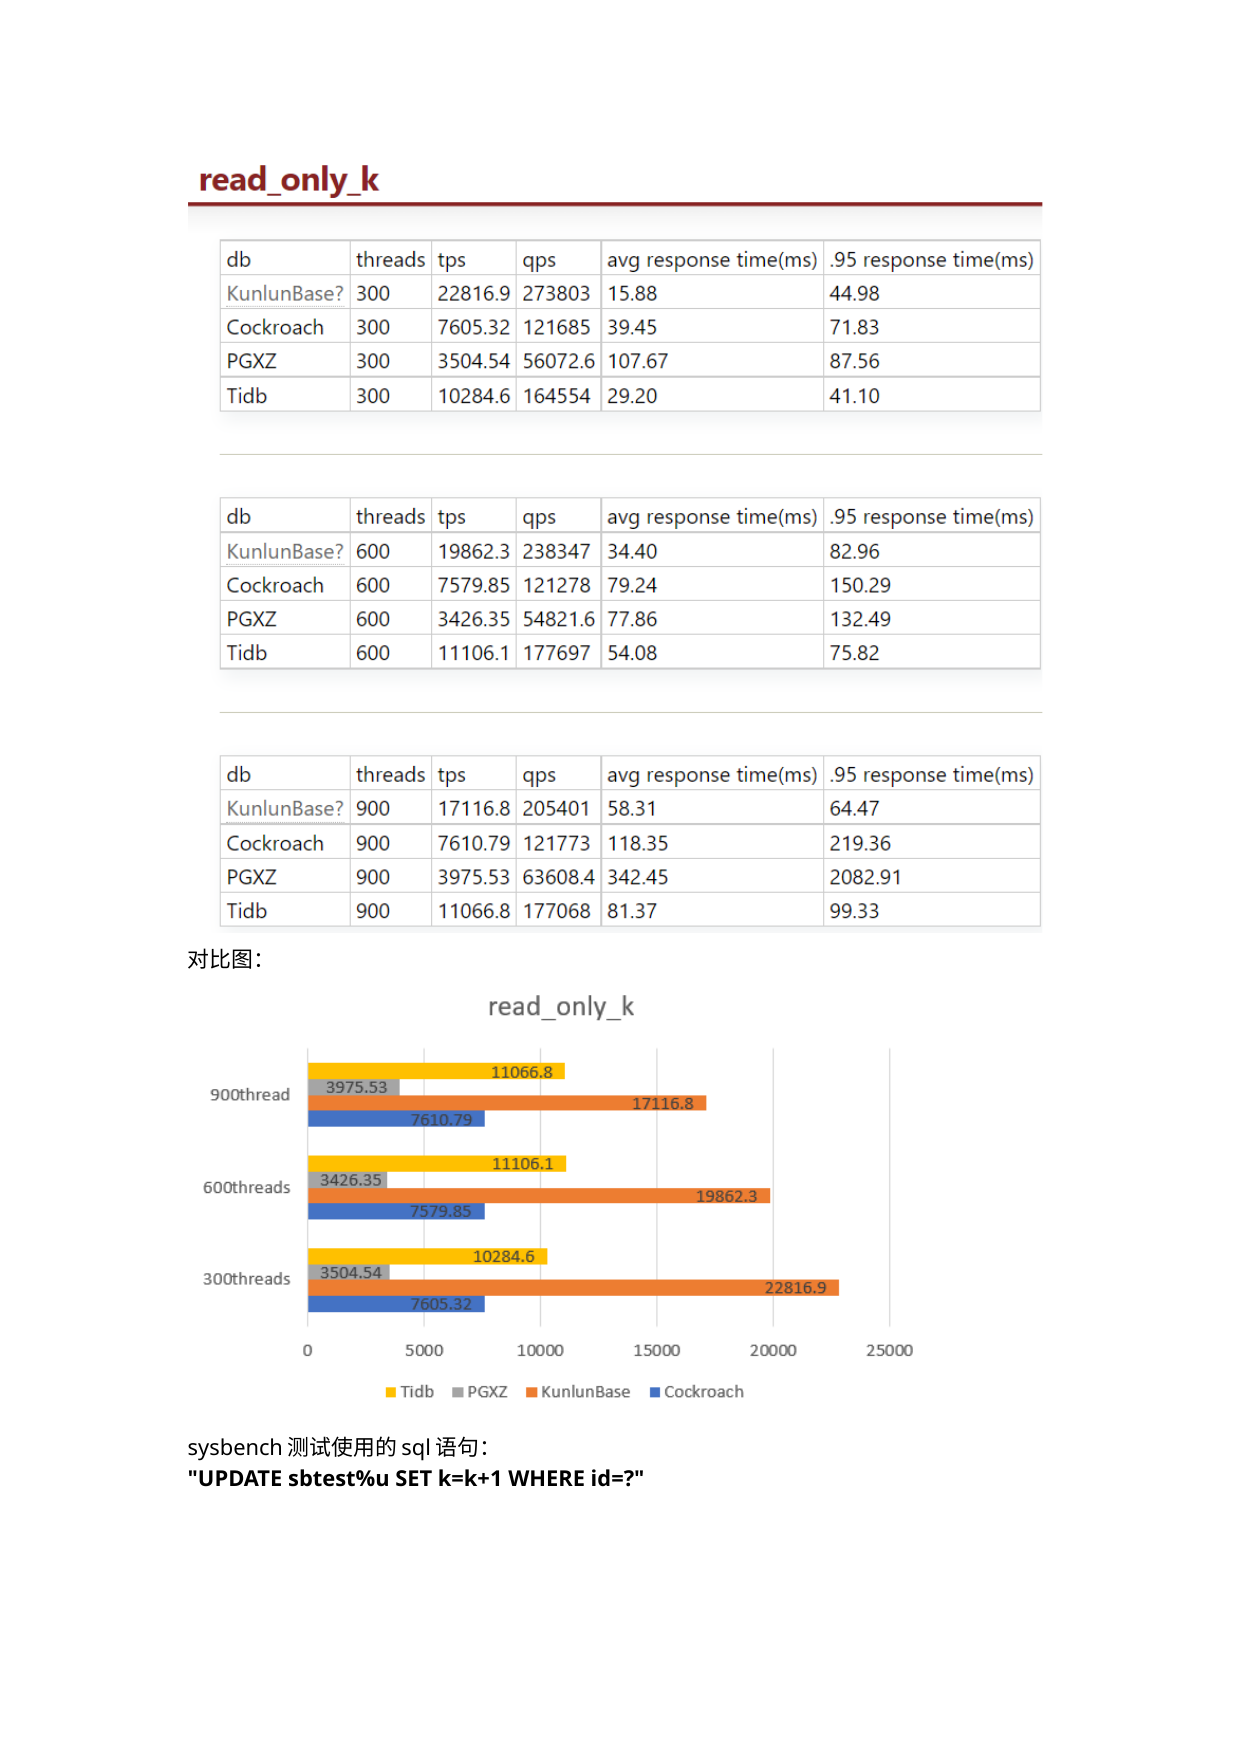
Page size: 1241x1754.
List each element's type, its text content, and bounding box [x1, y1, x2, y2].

text sysbench测试使用的sql语句： [187, 1429, 1053, 1462]
text "UPDATE sbtest%u SET k=k+1 WHERE id=?" [187, 1462, 1053, 1494]
picture [187, 974, 928, 1420]
text 对比图： [187, 942, 1053, 974]
picture [187, 162, 1043, 933]
